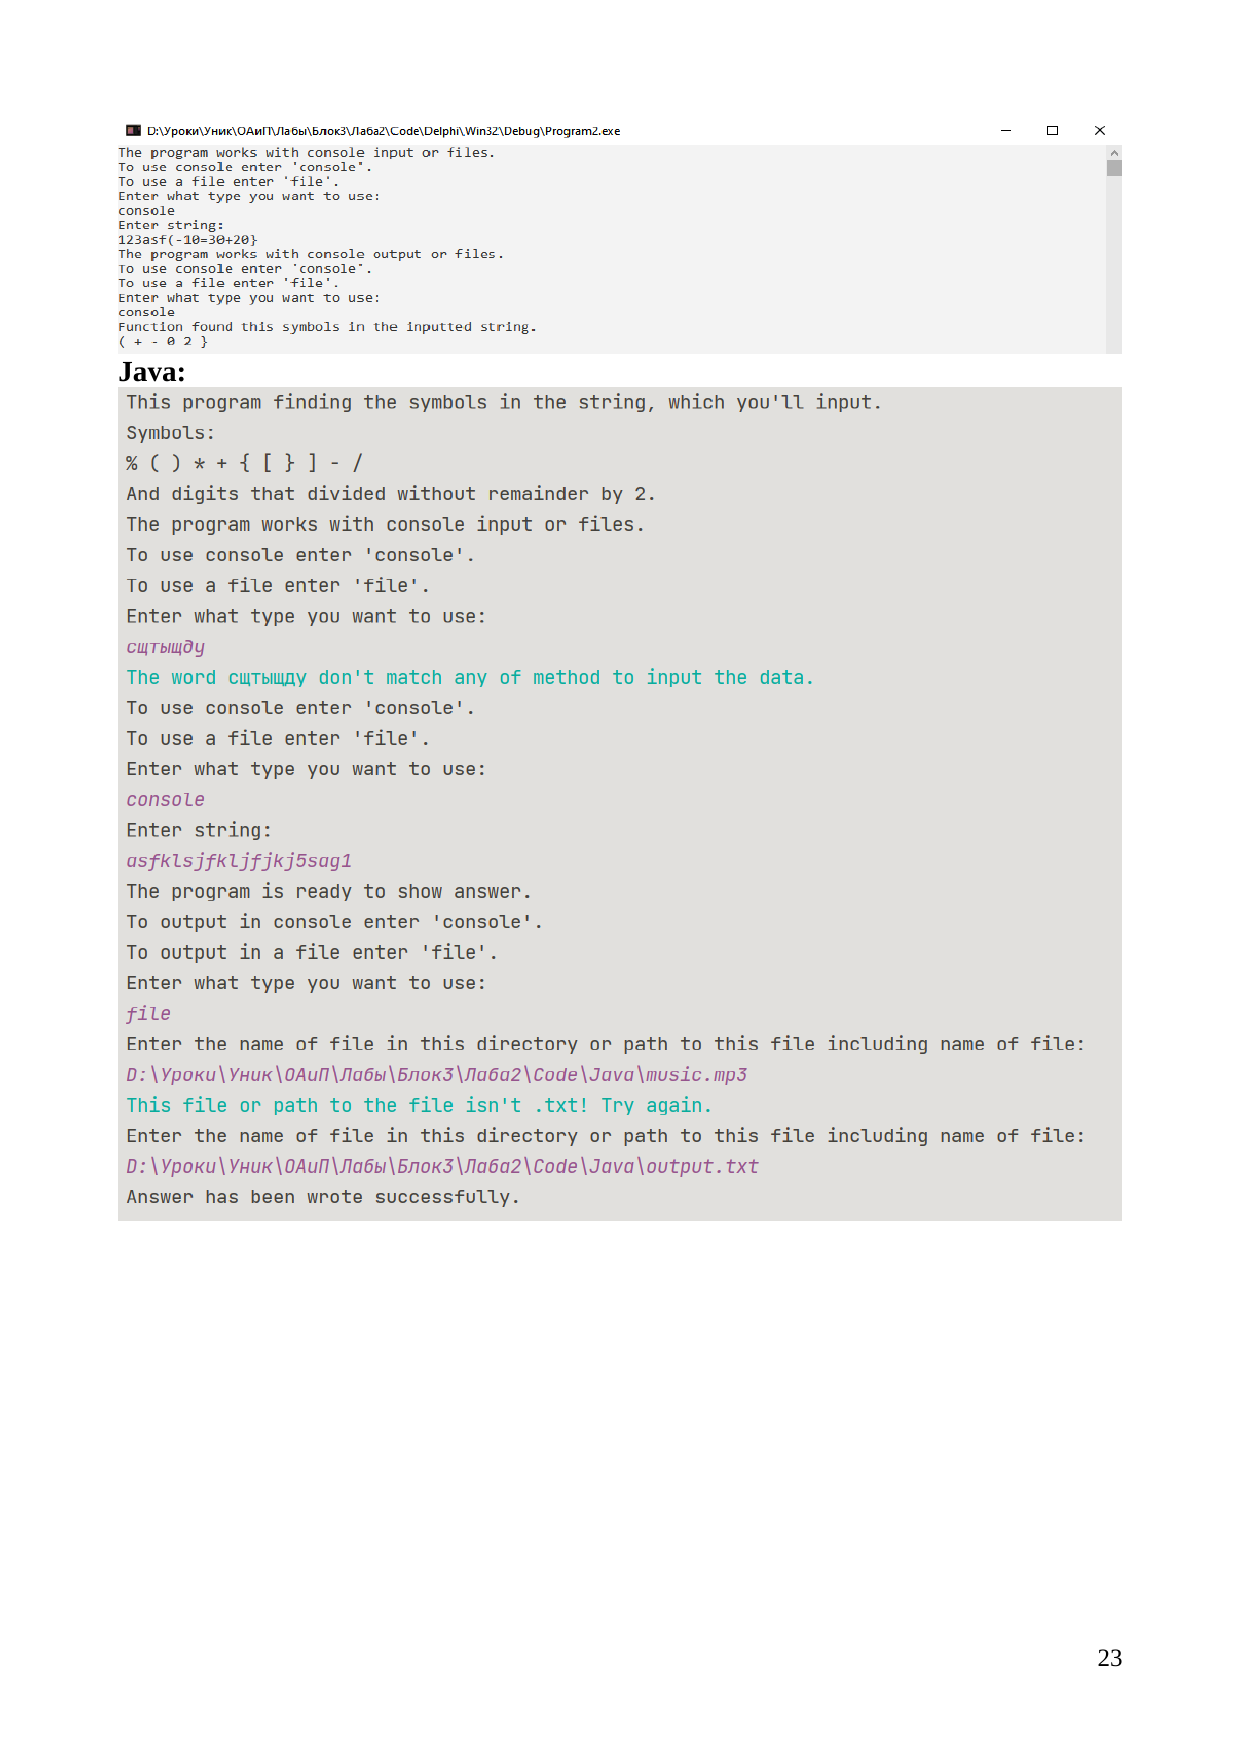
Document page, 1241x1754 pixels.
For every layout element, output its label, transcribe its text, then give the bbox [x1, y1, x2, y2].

picture [118, 118, 1122, 354]
picture [118, 387, 1122, 1221]
text Java: [118, 354, 1122, 387]
